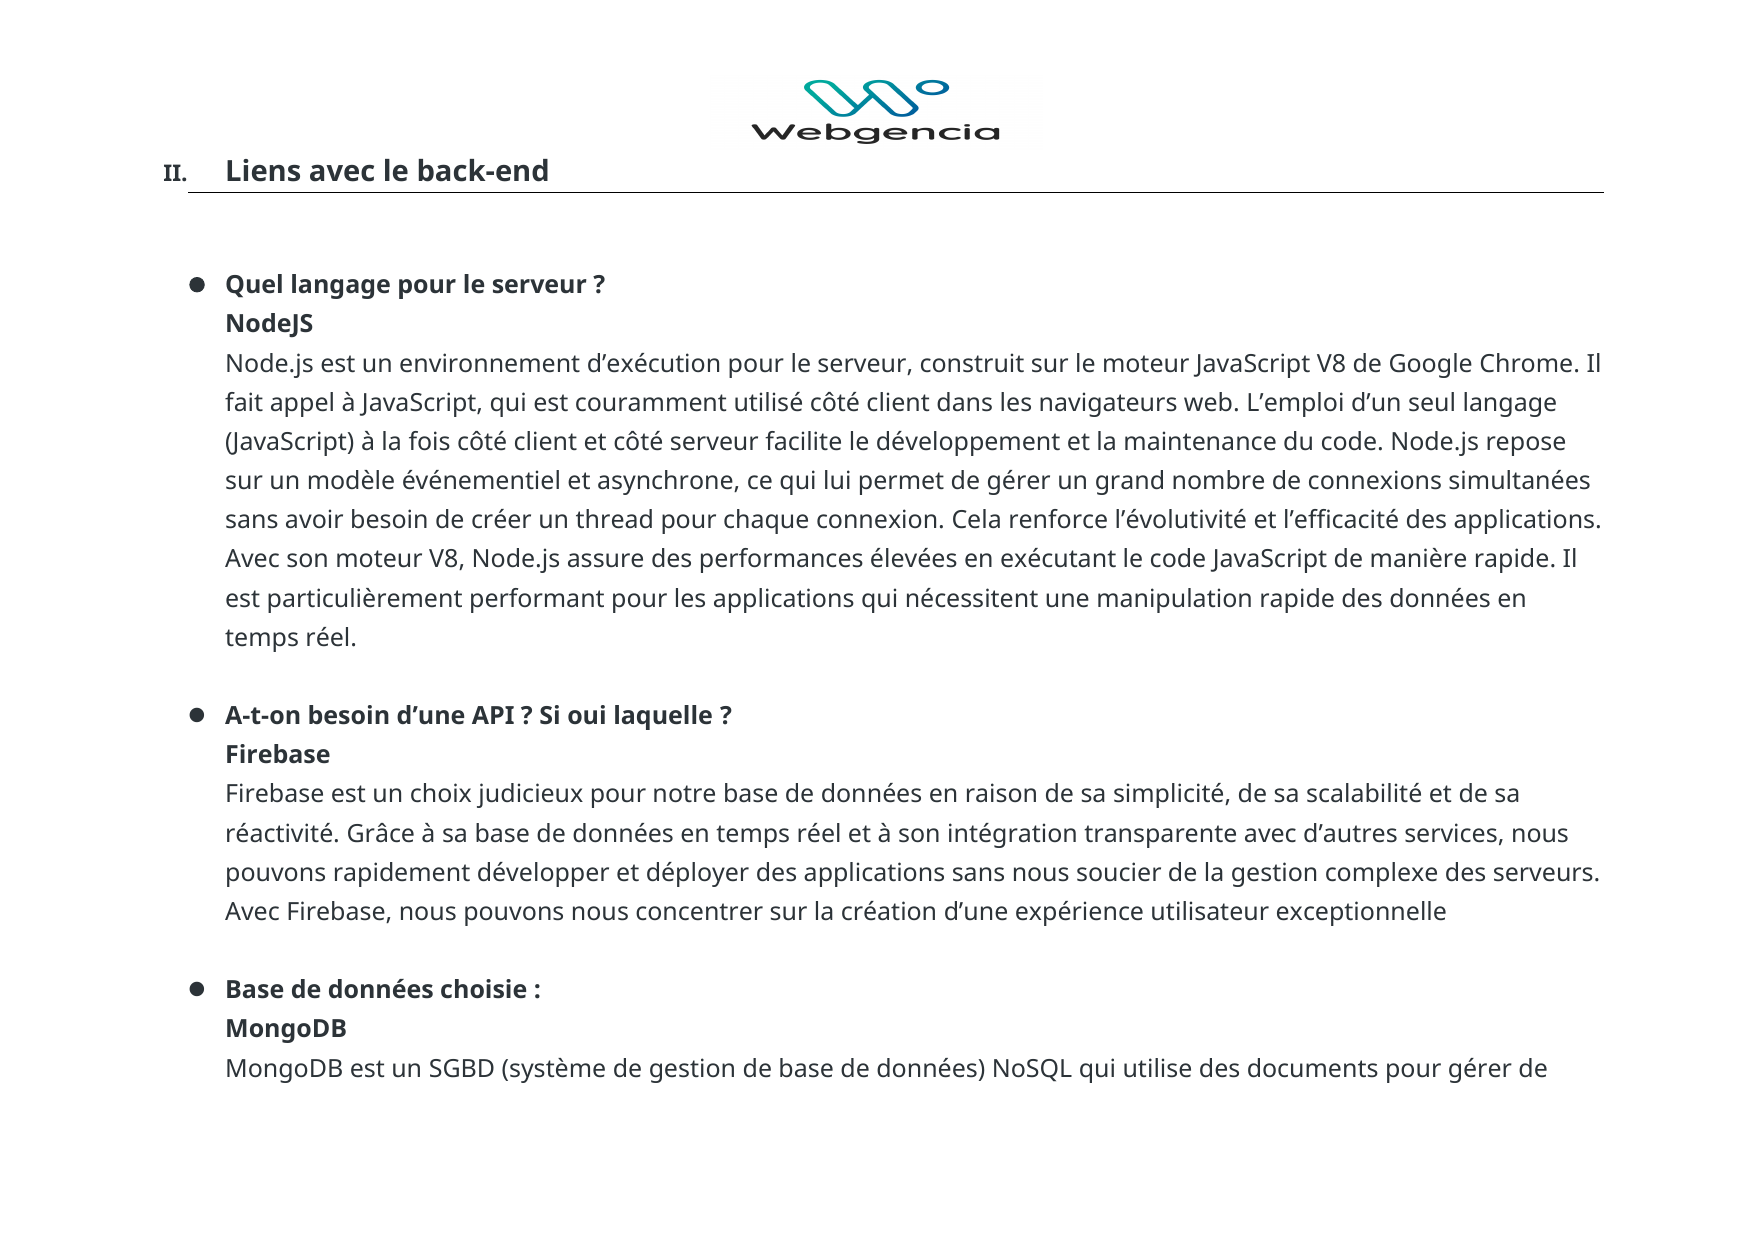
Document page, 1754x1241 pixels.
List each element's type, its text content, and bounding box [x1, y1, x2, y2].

list Node.js est un environnement d’exécution pour le serveur, construit sur le moteur JavaScript V8 de Google Chrome. Il fait appel à JavaScript, qui est couramment utilisé côté client dans les navigateurs web. L’emploi d’un seul langage (JavaScript) à la fois côté client et côté serveur facilite le développement et la maintenance du code. Node.js repose sur un modèle événementiel et asynchrone, ce qui lui permet de gérer un grand nombre de connexions simultanées sans avoir besoin de créer un thread pour chaque connexion. Cela renforce l’évolutivité et l’efficacité des applications. Avec son moteur V8, Node.js assure des performances élevées en exécutant le code JavaScript de manière rapide. Il est particulièrement performant pour les applications qui nécessitent une manipulation rapide des données en temps réel. [225, 345, 1604, 653]
subtitle Liens avec le back-end [187, 150, 1604, 193]
list Firebase [225, 737, 1604, 771]
list Base de données choisie : [187, 972, 1604, 1006]
list Quel langage pour le serveur ? [187, 267, 1604, 301]
list MongoDB [225, 1011, 1604, 1045]
list Firebase est un choix judicieux pour notre base de données en raison de sa simplicité, de sa scalabilité et de sa réactivité. Grâce à sa base de données en temps réel et à son intégration transparente avec d’autres services, nous pouvons rapidement développer et déployer des applications sans nous soucier de la gestion complexe des serveurs. Avec Firebase, nous pouvons nous concentrer sur la création d’une expérience utilisateur exceptionnelle [225, 776, 1604, 967]
list NodeJS [225, 306, 1604, 340]
picture [710, 75, 1043, 150]
list A-t-on besoin d’une API ? Si oui laquelle ? [187, 698, 1604, 732]
